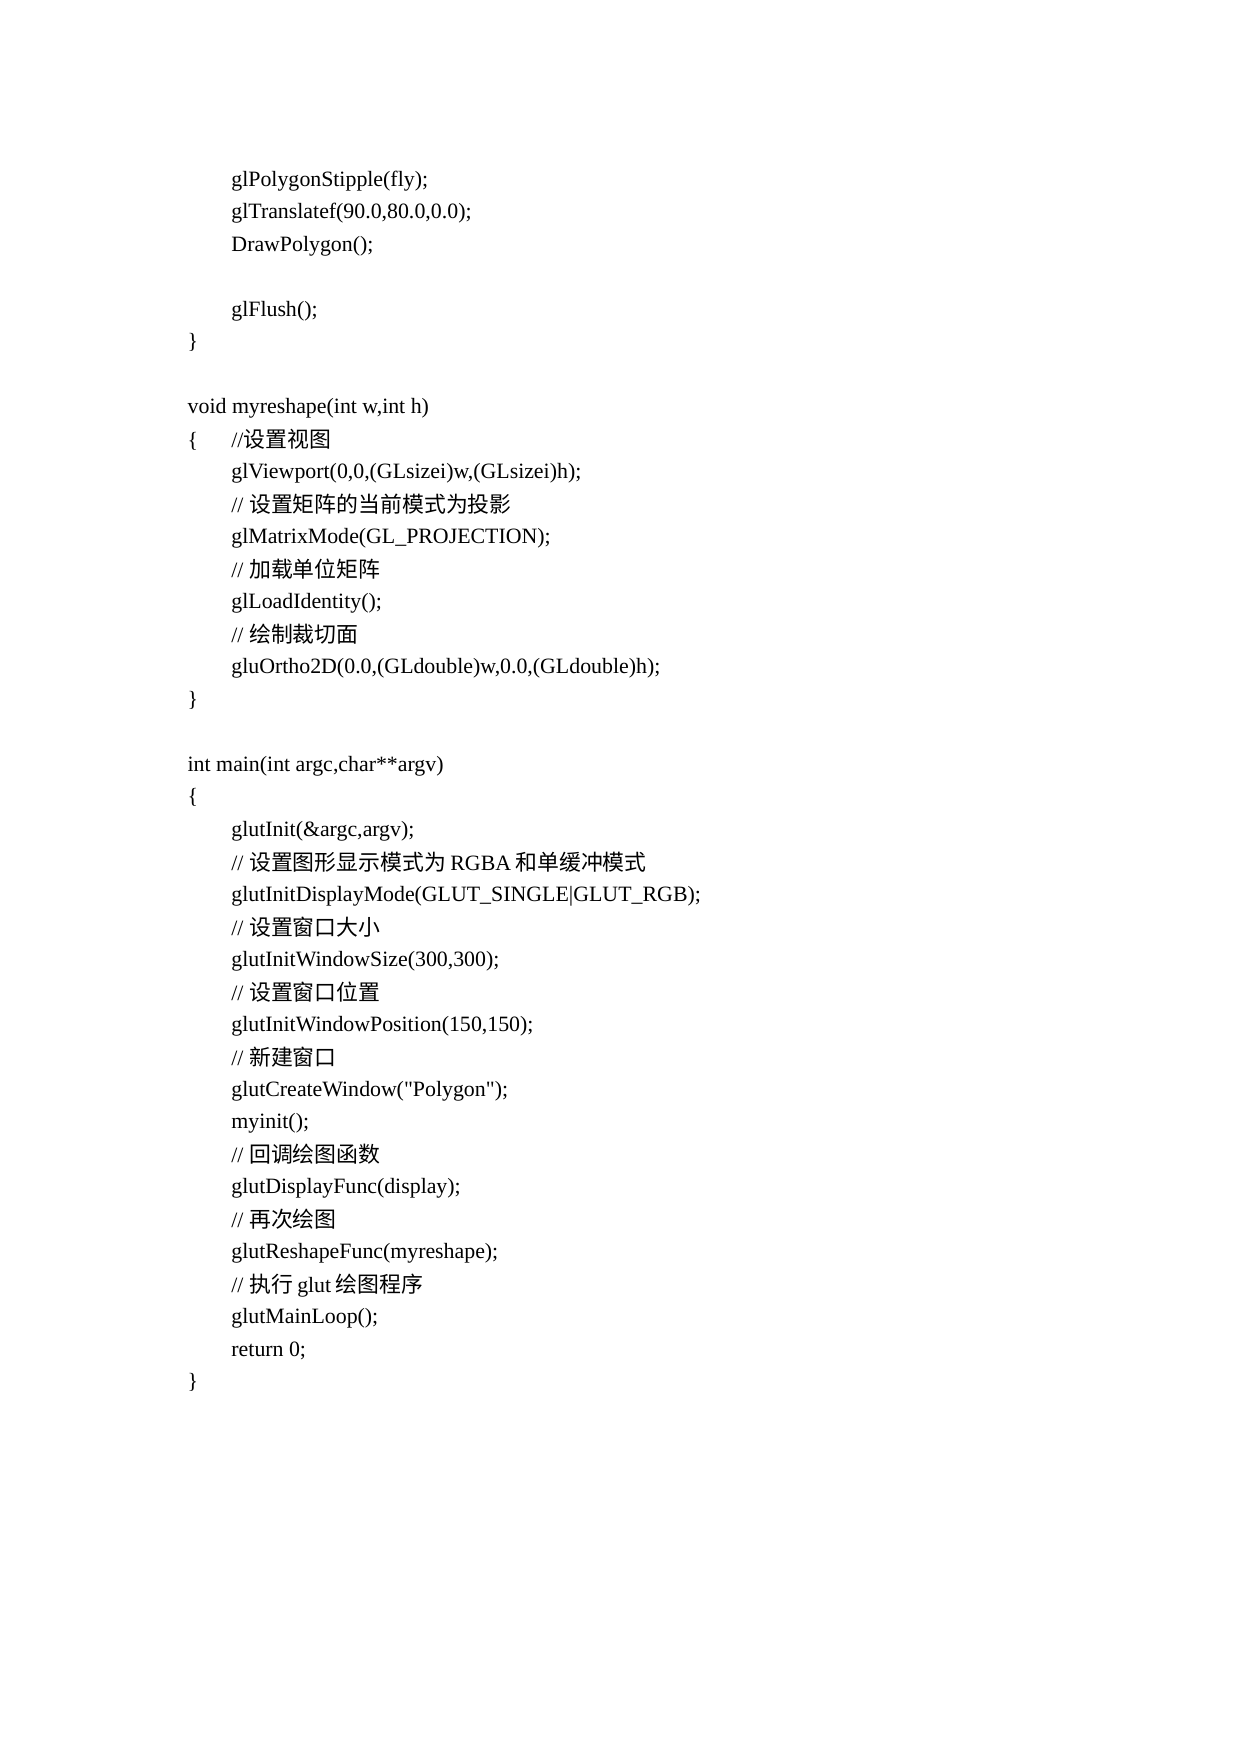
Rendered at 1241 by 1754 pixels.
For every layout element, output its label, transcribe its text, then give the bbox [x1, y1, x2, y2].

text // 绘制裁切面 [187, 617, 1053, 649]
text return 0; [187, 1332, 1053, 1364]
text glutMainLoop(); [187, 1299, 1053, 1332]
text { [187, 779, 1053, 812]
text { //设置视图 [187, 422, 1053, 454]
text void myreshape(int w,int h) [187, 389, 1053, 422]
text // 设置图形显示模式为RGBA和单缓冲模式 [187, 844, 1053, 877]
text glLoadIdentity(); [187, 584, 1053, 617]
text } [187, 1364, 1053, 1397]
text } [187, 682, 1053, 714]
text // 执行glut绘图程序 [187, 1267, 1053, 1299]
text // 设置窗口位置 [187, 974, 1053, 1007]
text DrawPolygon(); [187, 227, 1053, 259]
text int main(int argc,char**argv) [187, 747, 1053, 779]
text glMatrixMode(GL_PROJECTION); [187, 519, 1053, 552]
text glutInitWindowPosition(150,150); [187, 1007, 1053, 1039]
text glutCreateWindow("Polygon"); [187, 1072, 1053, 1104]
text glutDisplayFunc(display); [187, 1169, 1053, 1202]
text glPolygonStipple(fly); [187, 162, 1053, 194]
text gluOrtho2D(0.0,(GLdouble)w,0.0,(GLdouble)h); [187, 649, 1053, 682]
text } [187, 324, 1053, 357]
text myinit(); [187, 1104, 1053, 1137]
text // 加载单位矩阵 [187, 552, 1053, 584]
text glTranslatef(90.0,80.0,0.0); [187, 194, 1053, 227]
text // 设置窗口大小 [187, 909, 1053, 942]
text glutInit(&argc,argv); [187, 812, 1053, 844]
text glFlush(); [187, 292, 1053, 324]
text // 再次绘图 [187, 1202, 1053, 1234]
text // 设置矩阵的当前模式为投影 [187, 487, 1053, 519]
text // 新建窗口 [187, 1039, 1053, 1072]
text glutInitWindowSize(300,300); [187, 942, 1053, 974]
text glViewport(0,0,(GLsizei)w,(GLsizei)h); [187, 454, 1053, 487]
text glutReshapeFunc(myreshape); [187, 1234, 1053, 1267]
text glutInitDisplayMode(GLUT_SINGLE|GLUT_RGB); [187, 877, 1053, 909]
text // 回调绘图函数 [187, 1137, 1053, 1169]
